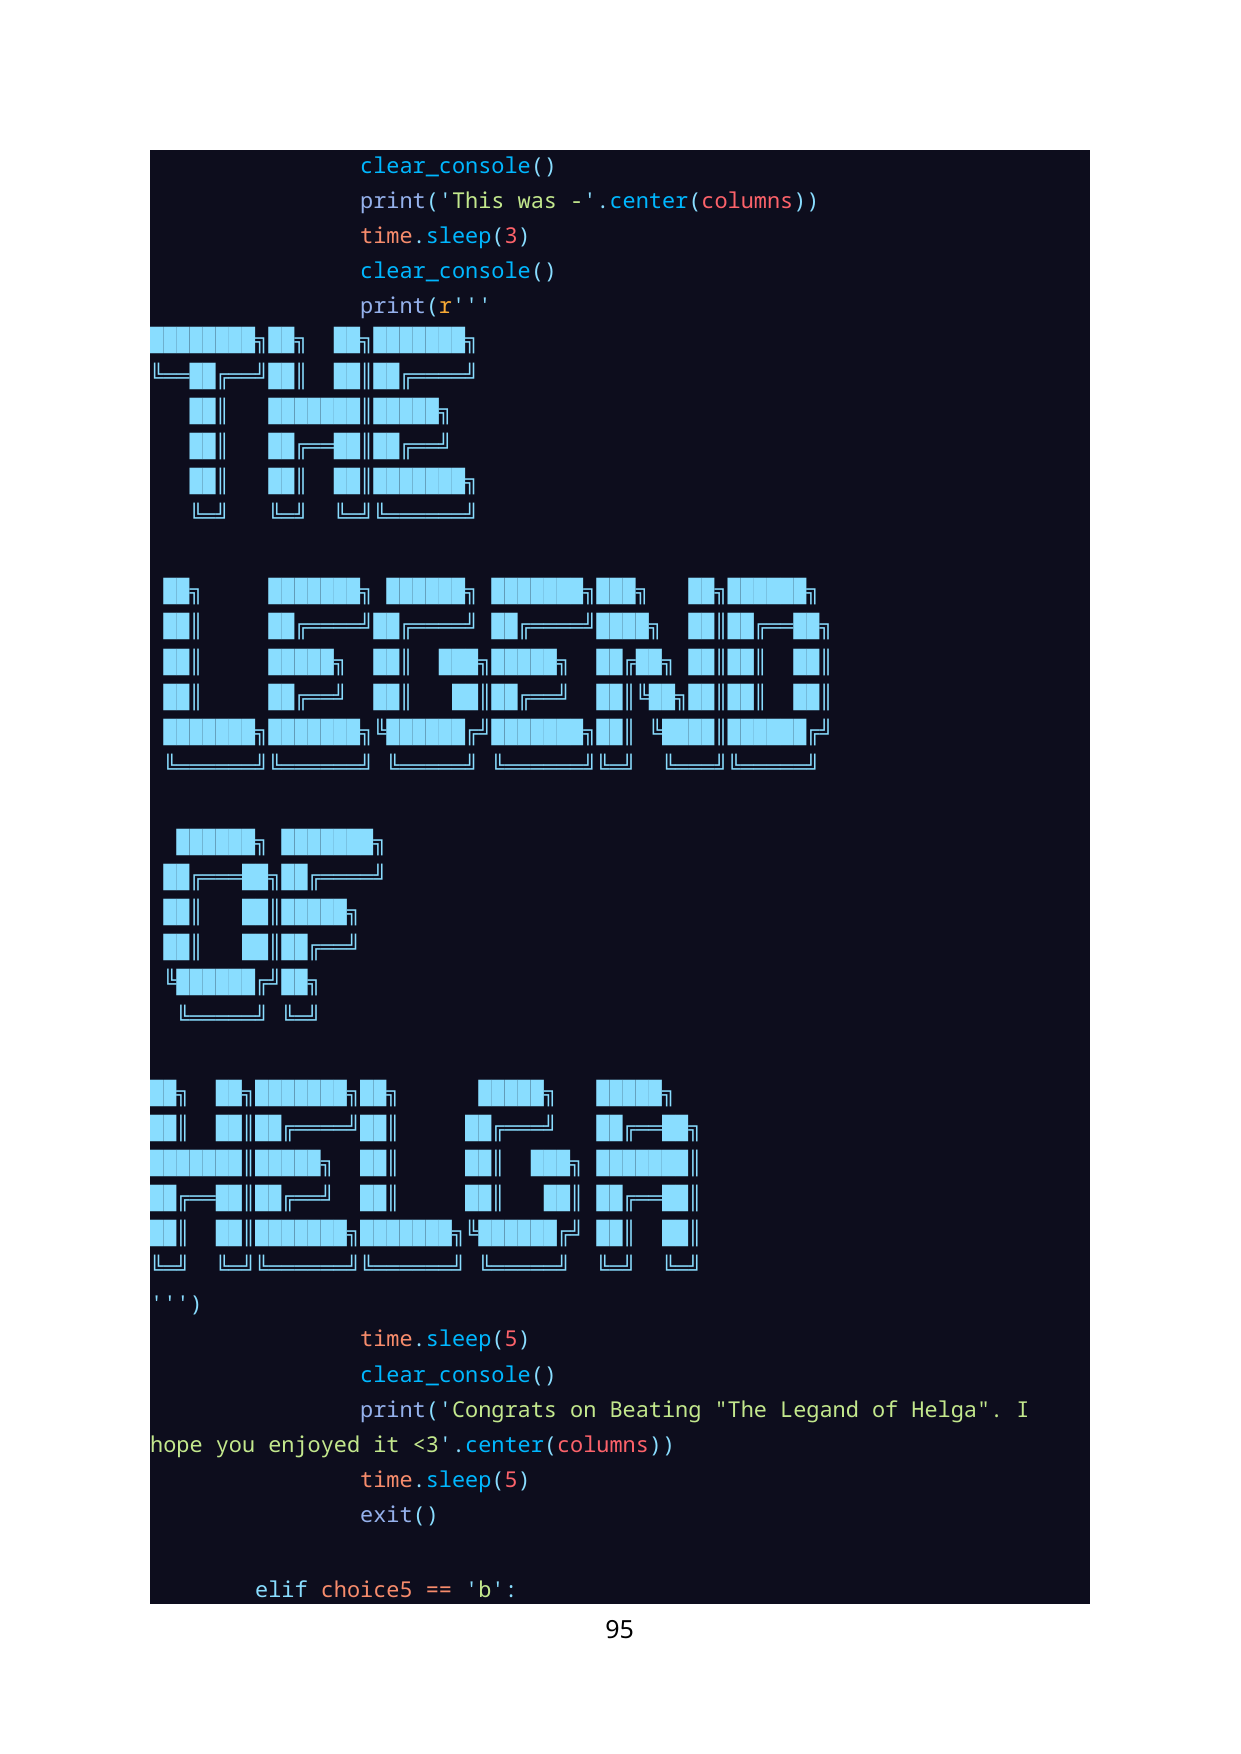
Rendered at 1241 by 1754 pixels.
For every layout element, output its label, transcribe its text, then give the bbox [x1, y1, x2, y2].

text ╚══════╝╚══════╝ ╚═════╝ ╚══════╝╚═╝ ╚═══╝╚═════╝ [150, 752, 1090, 782]
text ╚═╝ ╚═╝╚══════╝╚══════╝ ╚═════╝ ╚═╝ ╚═╝ [150, 1253, 1090, 1283]
text ██║ ██║███████╗███████╗╚██████╔╝ ██║ ██║ [150, 1218, 1090, 1248]
text ██║ █████╗ ██║ ███╗█████╗ ██╔██╗ ██║██║ ██║ [150, 646, 1090, 676]
text ██╗ ███████╗ ██████╗ ███████╗███╗ ██╗██████╗ [150, 576, 1090, 606]
text time.sleep(5) [150, 1464, 1090, 1494]
text ██╔═══██╗██╔════╝ [150, 862, 1090, 892]
text ██║ ██╔══██║██╔══╝ [150, 431, 1090, 461]
text ██╔══██║██╔══╝ ██║ ██║ ██║ ██╔══██║ [150, 1183, 1090, 1213]
text ██║ ██║ ██║███████╗ [150, 466, 1090, 496]
text exit() [150, 1499, 1090, 1529]
text clear_console() [150, 1358, 1090, 1388]
text ██║ ██╔══╝ ██║ ██║██╔══╝ ██║╚██╗██║██║ ██║ [150, 682, 1090, 711]
text ██║ ██║█████╗ [150, 897, 1090, 927]
text print(r''' [150, 290, 1090, 320]
text ███████║█████╗ ██║ ██║ ███╗ ███████║ [150, 1148, 1090, 1178]
text ██║ ██║██╔══╝ [150, 932, 1090, 962]
text clear_console() [150, 150, 1090, 180]
text elif choice5 == 'b': [150, 1574, 1090, 1604]
text ██████╗ ███████╗ [150, 827, 1090, 857]
text ███████╗███████╗╚██████╔╝███████╗██║ ╚████║██████╔╝ [150, 717, 1090, 746]
text ██╗ ██╗███████╗██╗ █████╗ █████╗ [150, 1078, 1090, 1107]
text ╚═╝ ╚═╝ ╚═╝╚══════╝ [150, 501, 1090, 531]
text ██║ ██║██╔════╝██║ ██╔═══╝ ██╔══██╗ [150, 1113, 1090, 1143]
text ████████╗██╗ ██╗███████╗ [150, 326, 1090, 355]
text print('This was -'.center(columns)) [150, 185, 1090, 215]
text ██║ ██╔════╝██╔════╝ ██╔════╝████╗ ██║██╔══██╗ [150, 611, 1090, 641]
text clear_console() [150, 255, 1090, 285]
text ╚═════╝ ╚═╝ [150, 1002, 1090, 1032]
text ╚══██╔══╝██║ ██║██╔════╝ [150, 361, 1090, 390]
text ''') [150, 1288, 1090, 1318]
text ██║ ███████║█████╗ [150, 396, 1090, 426]
text print('Congrats on Beating "The Legand of Helga". I hope you enjoyed it <3'.center(columns)) [150, 1394, 1090, 1458]
text time.sleep(5) [150, 1323, 1090, 1353]
text ╚██████╔╝██╗ [150, 967, 1090, 997]
text time.sleep(3) [150, 220, 1090, 250]
